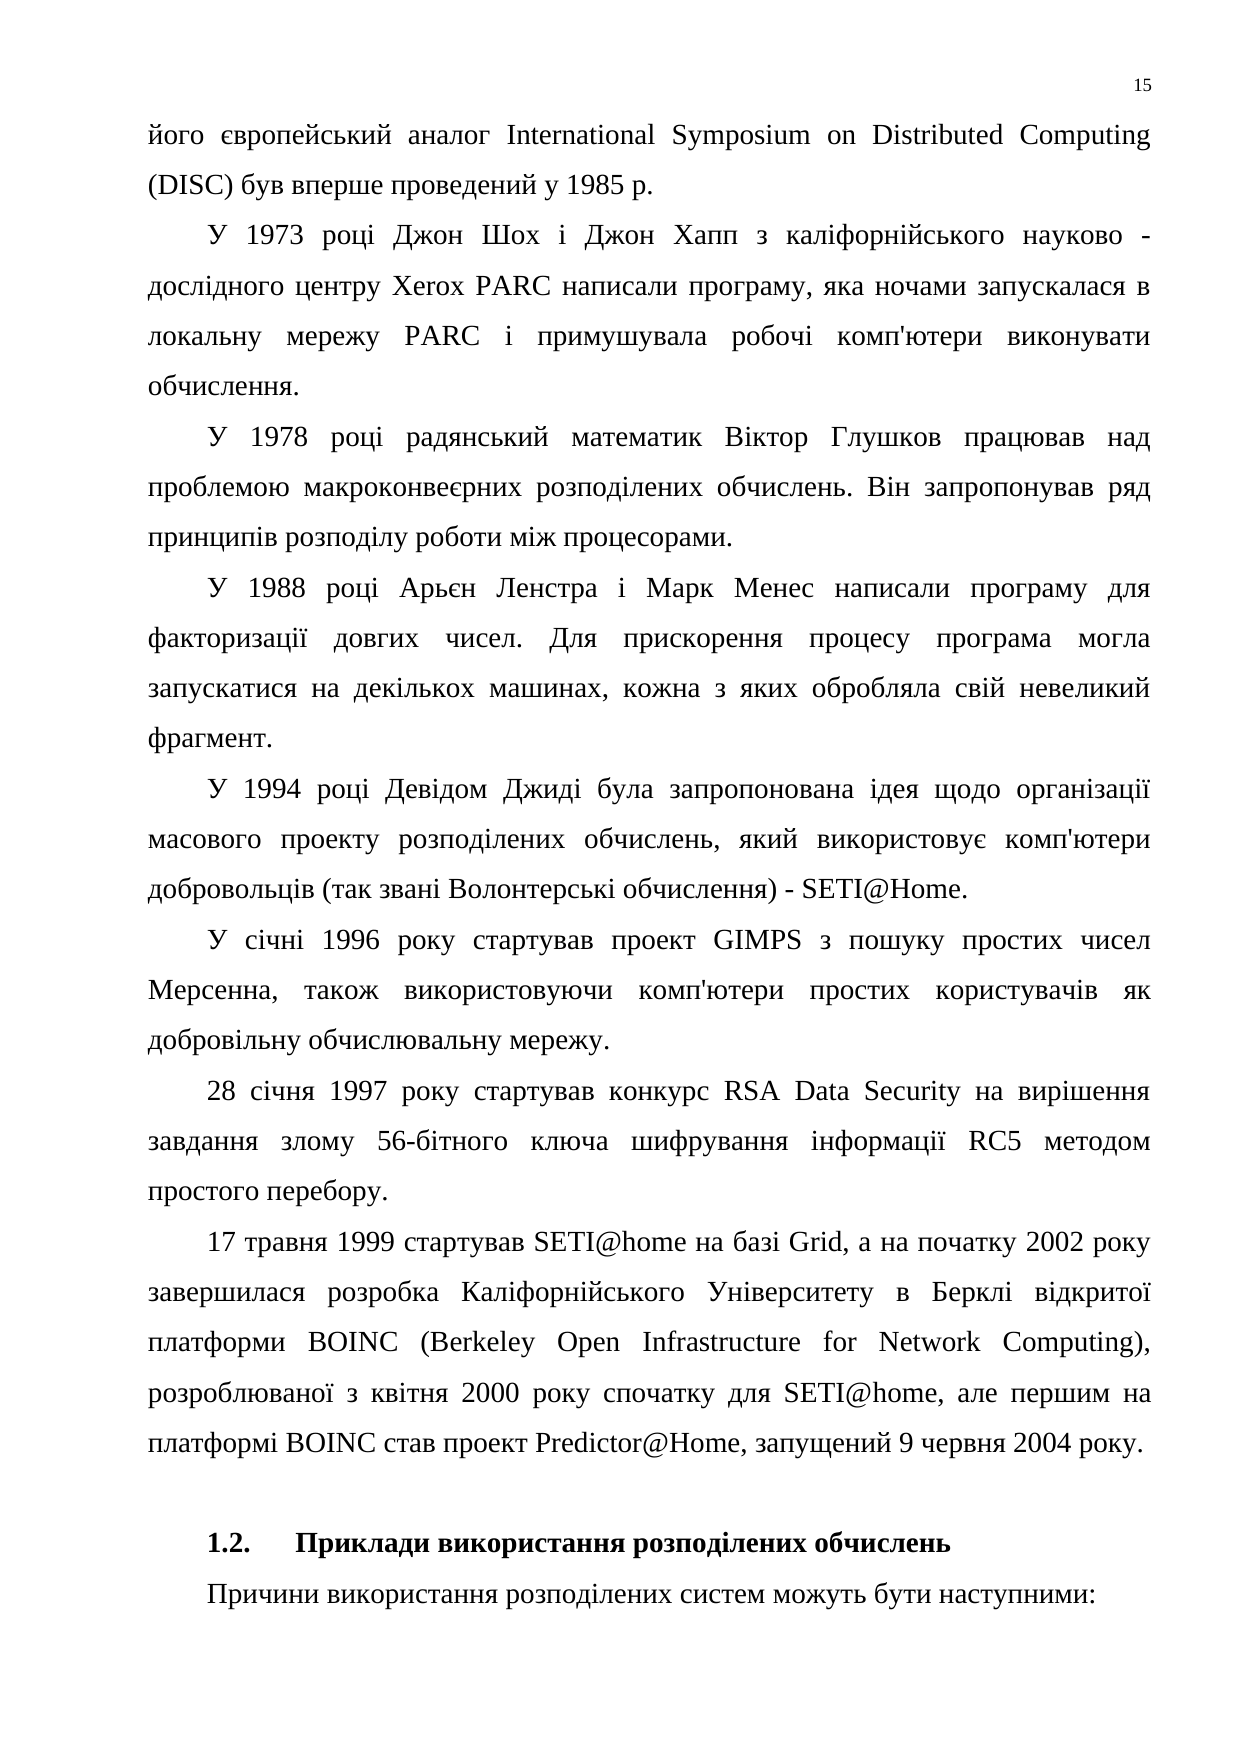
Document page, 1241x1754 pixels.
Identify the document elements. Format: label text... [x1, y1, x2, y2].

list У січні 1996 року стартував проект GIMPS з пошуку простих чисел Мерсенна, також використовуючи комп'ютери простих користувачів як добровільну обчислювальну мережу. [148, 922, 1152, 1056]
list У 1978 році радянський математик Віктор Глушков працював над проблемою макроконвеєрних розподілених обчислень. Він запропонував ряд принципів розподілу роботи між процесорами. [148, 419, 1152, 553]
list У 1988 році Арьєн Ленстра і Марк Менес написали програму для факторизації довгих чисел. Для прискорення процесу програма могла запускатися на декількох машинах, кожна з яких обробляла свій невеликий фрагмент. [148, 570, 1152, 754]
list Приклади використання розподілених обчислень [148, 1526, 1152, 1559]
list 17 травня 1999 стартував SETI@home на базі Grid, а на початку 2002 року завершилася розробка Каліфорнійського Університету в Берклі відкритої платформи BOINC (Berkeley Open Infrastructure for Network Computing), розроблюваної з квітня 2000 року спочатку для SETI@home, але першим на платформі BOINC став проект Predictor@Home, запущений 9 червня 2004 року. [148, 1224, 1152, 1458]
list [148, 117, 1152, 201]
list У 1994 році Девідом Джиді була запропонована ідея щодо організації масового проекту розподілених обчислень, який використовує комп'ютери добровольців (так звані Волонтерські обчислення) - SETI@Home. [148, 771, 1152, 905]
list Причини використання розподілених систем можуть бути наступними: [148, 1576, 1152, 1609]
list 28 січня 1997 року стартував конкурс RSA Data Security на вирішення завдання злому 56-бітного ключа шифрування інформації RC5 методом простого перебору. [148, 1073, 1152, 1207]
list У 1973 році Джон Шох і Джон Хапп з каліфорнійського науково -дослідного центру Xerox PARC написали програму, яка ночами запускалася в локальну мережу PARC і примушувала робочі комп'ютери виконувати обчислення. [148, 217, 1152, 402]
